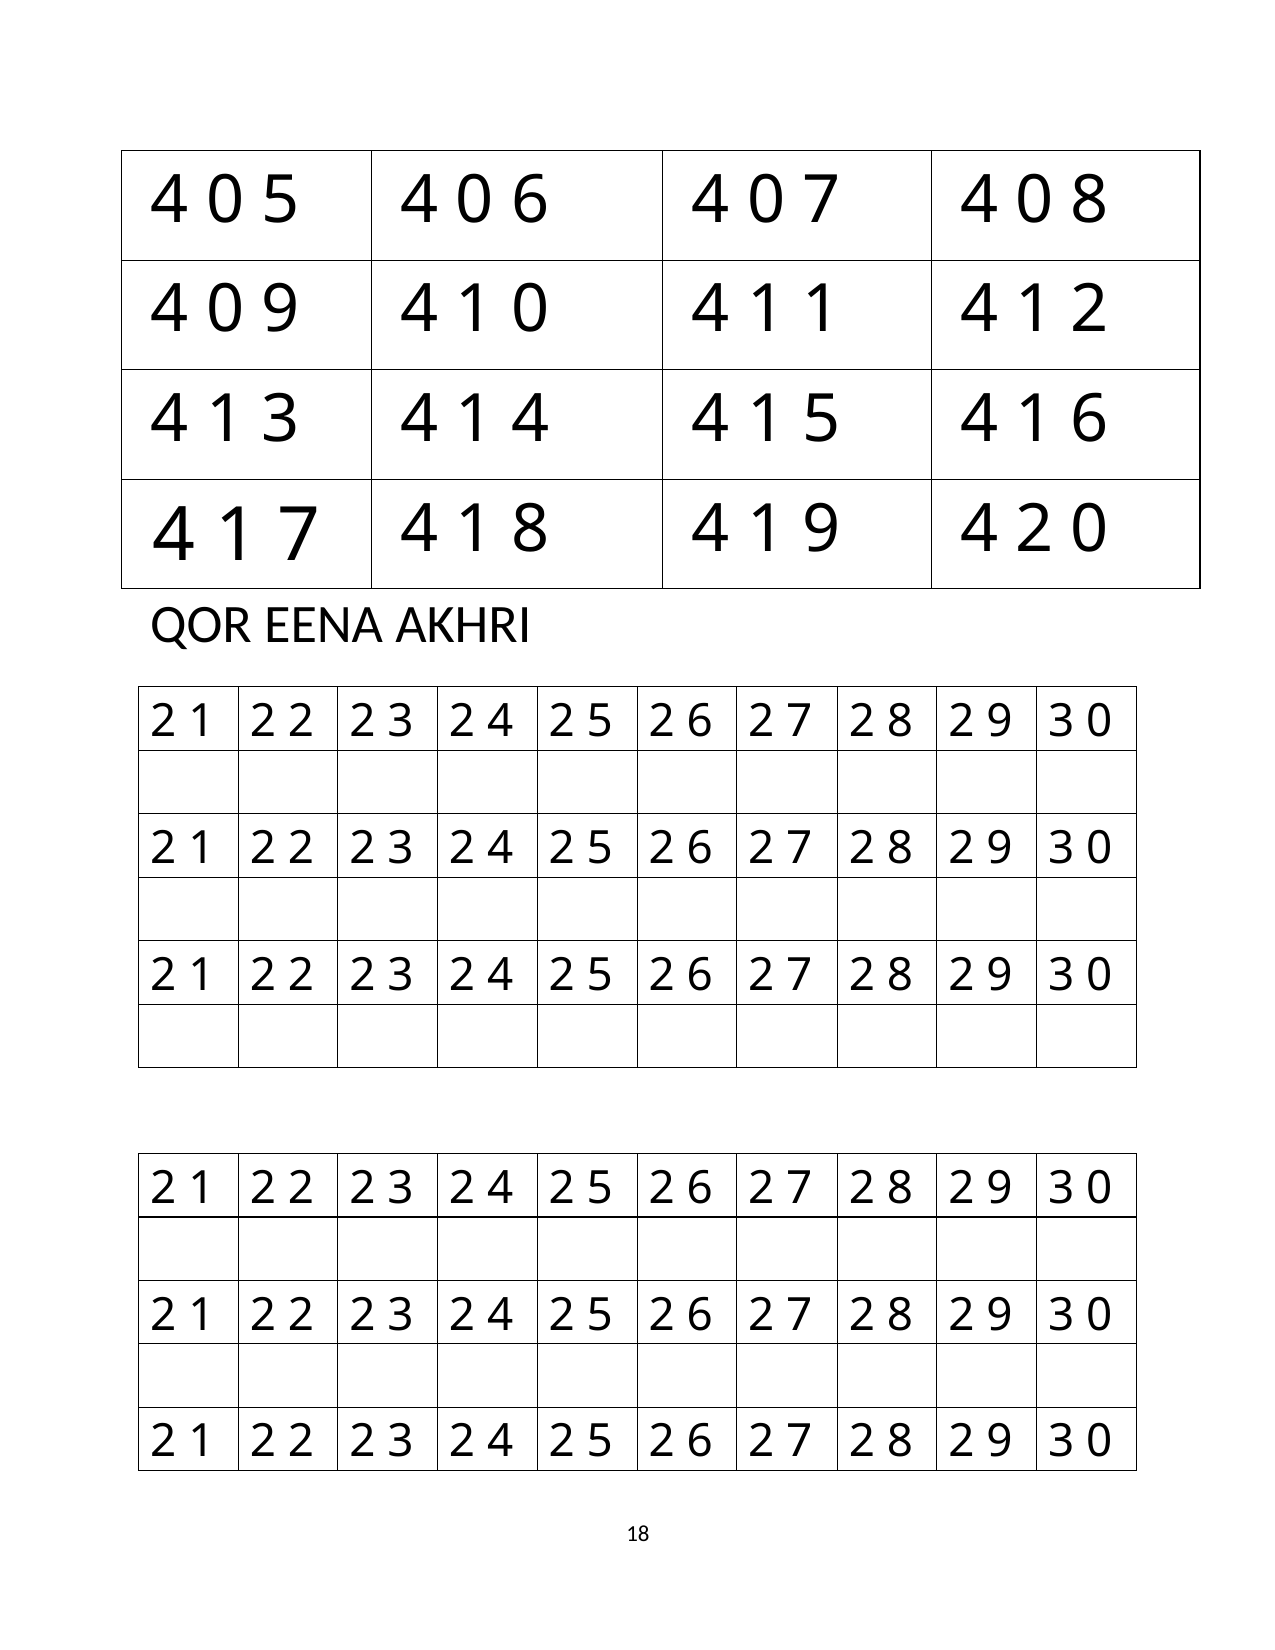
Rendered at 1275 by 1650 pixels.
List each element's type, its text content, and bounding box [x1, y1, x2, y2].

table_cell 2 4 [438, 941, 537, 1003]
table_cell 2 6 [638, 1408, 736, 1470]
table_cell [538, 1344, 637, 1407]
table_cell 2 8 [838, 1281, 936, 1343]
table_cell [1037, 878, 1136, 940]
table_cell [538, 878, 637, 940]
table_cell [538, 1218, 637, 1280]
table_header 2 2 [239, 687, 337, 750]
table_header 2 3 [338, 1154, 437, 1216]
table_header 2 7 [737, 687, 837, 750]
table_cell [1037, 751, 1136, 813]
table_cell [737, 1218, 837, 1280]
table_cell 4 1 6 [932, 370, 1199, 479]
table_cell [139, 751, 238, 813]
table_cell [838, 1005, 936, 1067]
table_cell [338, 1005, 437, 1067]
table_cell [438, 751, 537, 813]
table_cell 2 6 [638, 814, 736, 877]
table_cell 2 8 [838, 941, 936, 1003]
table_cell 2 9 [937, 1408, 1036, 1470]
table_cell [737, 878, 837, 940]
table_header 2 9 [937, 1154, 1036, 1216]
table_cell [139, 1344, 238, 1407]
table_cell 2 2 [239, 1408, 337, 1470]
table_cell 4 0 7 [663, 151, 931, 259]
table_cell 2 3 [338, 1281, 437, 1343]
text QOR EENA AKHRI [150, 589, 1125, 656]
table_cell 3 0 [1037, 1281, 1136, 1343]
table_cell 4 1 0 [372, 261, 662, 369]
table_cell 2 1 [139, 814, 238, 877]
table_cell 2 8 [838, 814, 936, 877]
table_cell 4 1 5 [663, 370, 931, 479]
table_cell [838, 1344, 936, 1407]
table_cell 2 1 [139, 1281, 238, 1343]
table_cell 4 1 1 [663, 261, 931, 369]
table_cell [737, 751, 837, 813]
table_cell 2 7 [737, 1408, 837, 1470]
table_cell 2 9 [937, 1281, 1036, 1343]
table_cell [737, 1005, 837, 1067]
table_cell 2 4 [438, 1281, 537, 1343]
table_cell 4 1 4 [372, 370, 662, 479]
table_cell [538, 751, 637, 813]
table_cell 4 0 5 [122, 151, 371, 259]
table_cell [737, 1344, 837, 1407]
table_cell [438, 1218, 537, 1280]
table_cell 2 7 [737, 941, 837, 1003]
table_header 2 9 [937, 687, 1036, 750]
table_header 2 3 [338, 687, 437, 750]
table_cell [937, 878, 1036, 940]
table_header 2 1 [139, 687, 238, 750]
table_cell [338, 1344, 437, 1407]
table_cell [638, 1344, 736, 1407]
table_cell 3 0 [1037, 814, 1136, 877]
table_cell [638, 751, 736, 813]
table_cell 3 0 [1037, 941, 1136, 1003]
table_cell 4 0 8 [932, 151, 1199, 259]
table_cell [139, 878, 238, 940]
table_cell 2 7 [737, 1281, 837, 1343]
table_cell [937, 1344, 1036, 1407]
table_cell [838, 751, 936, 813]
table_cell 3 0 [1037, 1408, 1136, 1470]
table_cell [338, 878, 437, 940]
table_header 2 5 [538, 687, 637, 750]
table_header 2 4 [438, 1154, 537, 1216]
table_header 2 1 [139, 1154, 238, 1216]
table_cell [1037, 1005, 1136, 1067]
table_header 2 7 [737, 1154, 837, 1216]
table_cell [139, 1005, 238, 1067]
table_cell [638, 1218, 736, 1280]
table_cell 2 9 [937, 941, 1036, 1003]
table_cell [638, 878, 736, 940]
table_cell [438, 1005, 537, 1067]
table_cell [937, 1005, 1036, 1067]
table_cell [438, 1344, 537, 1407]
table_cell 2 6 [638, 941, 736, 1003]
table_cell [239, 1218, 337, 1280]
table_cell 2 3 [338, 814, 437, 877]
table_cell 4 1 3 [122, 370, 371, 479]
table_cell [1037, 1344, 1136, 1407]
table_cell 2 5 [538, 1408, 637, 1470]
table_header 2 8 [838, 1154, 936, 1216]
table_header 3 0 [1037, 687, 1136, 750]
table_header 2 2 [239, 1154, 337, 1216]
table_cell 4 0 9 [122, 261, 371, 369]
table_cell 2 2 [239, 941, 337, 1003]
table_cell 4 0 6 [372, 151, 662, 259]
table_cell [239, 751, 337, 813]
table_cell 2 2 [239, 1281, 337, 1343]
table_header 2 6 [638, 687, 736, 750]
table_header 3 0 [1037, 1154, 1136, 1216]
table_cell 4 1 8 [372, 480, 662, 588]
table_cell [338, 751, 437, 813]
table_cell 2 2 [239, 814, 337, 877]
table_cell [1037, 1218, 1136, 1280]
table_cell [139, 1218, 238, 1280]
table_cell 2 1 [139, 1408, 238, 1470]
table_cell 2 9 [937, 814, 1036, 877]
table_cell 4 1 2 [932, 261, 1199, 369]
table_cell [838, 878, 936, 940]
table_cell 2 8 [838, 1408, 936, 1470]
table_cell 2 3 [338, 1408, 437, 1470]
table_header 2 4 [438, 687, 537, 750]
table_cell 4 1 9 [663, 480, 931, 588]
table_cell [937, 751, 1036, 813]
table_cell 2 6 [638, 1281, 736, 1343]
table_cell [838, 1218, 936, 1280]
table_cell 2 4 [438, 1408, 537, 1470]
table_cell [538, 1005, 637, 1067]
table_cell 2 5 [538, 941, 637, 1003]
table_cell 2 3 [338, 941, 437, 1003]
table_cell 2 5 [538, 1281, 637, 1343]
table_header 2 5 [538, 1154, 637, 1216]
table_cell [438, 878, 537, 940]
table_cell 2 7 [737, 814, 837, 877]
table_cell 2 1 [139, 941, 238, 1003]
table_cell [638, 1005, 736, 1067]
table_cell [937, 1218, 1036, 1280]
table_cell 4 2 0 [932, 480, 1199, 588]
table_header 2 6 [638, 1154, 736, 1216]
table_cell [239, 878, 337, 940]
table_cell [338, 1218, 437, 1280]
table_cell 4 1 7 [122, 480, 371, 588]
table_header 2 8 [838, 687, 936, 750]
table_cell [239, 1344, 337, 1407]
table_cell [239, 1005, 337, 1067]
table_cell 2 4 [438, 814, 537, 877]
table_cell 2 5 [538, 814, 637, 877]
